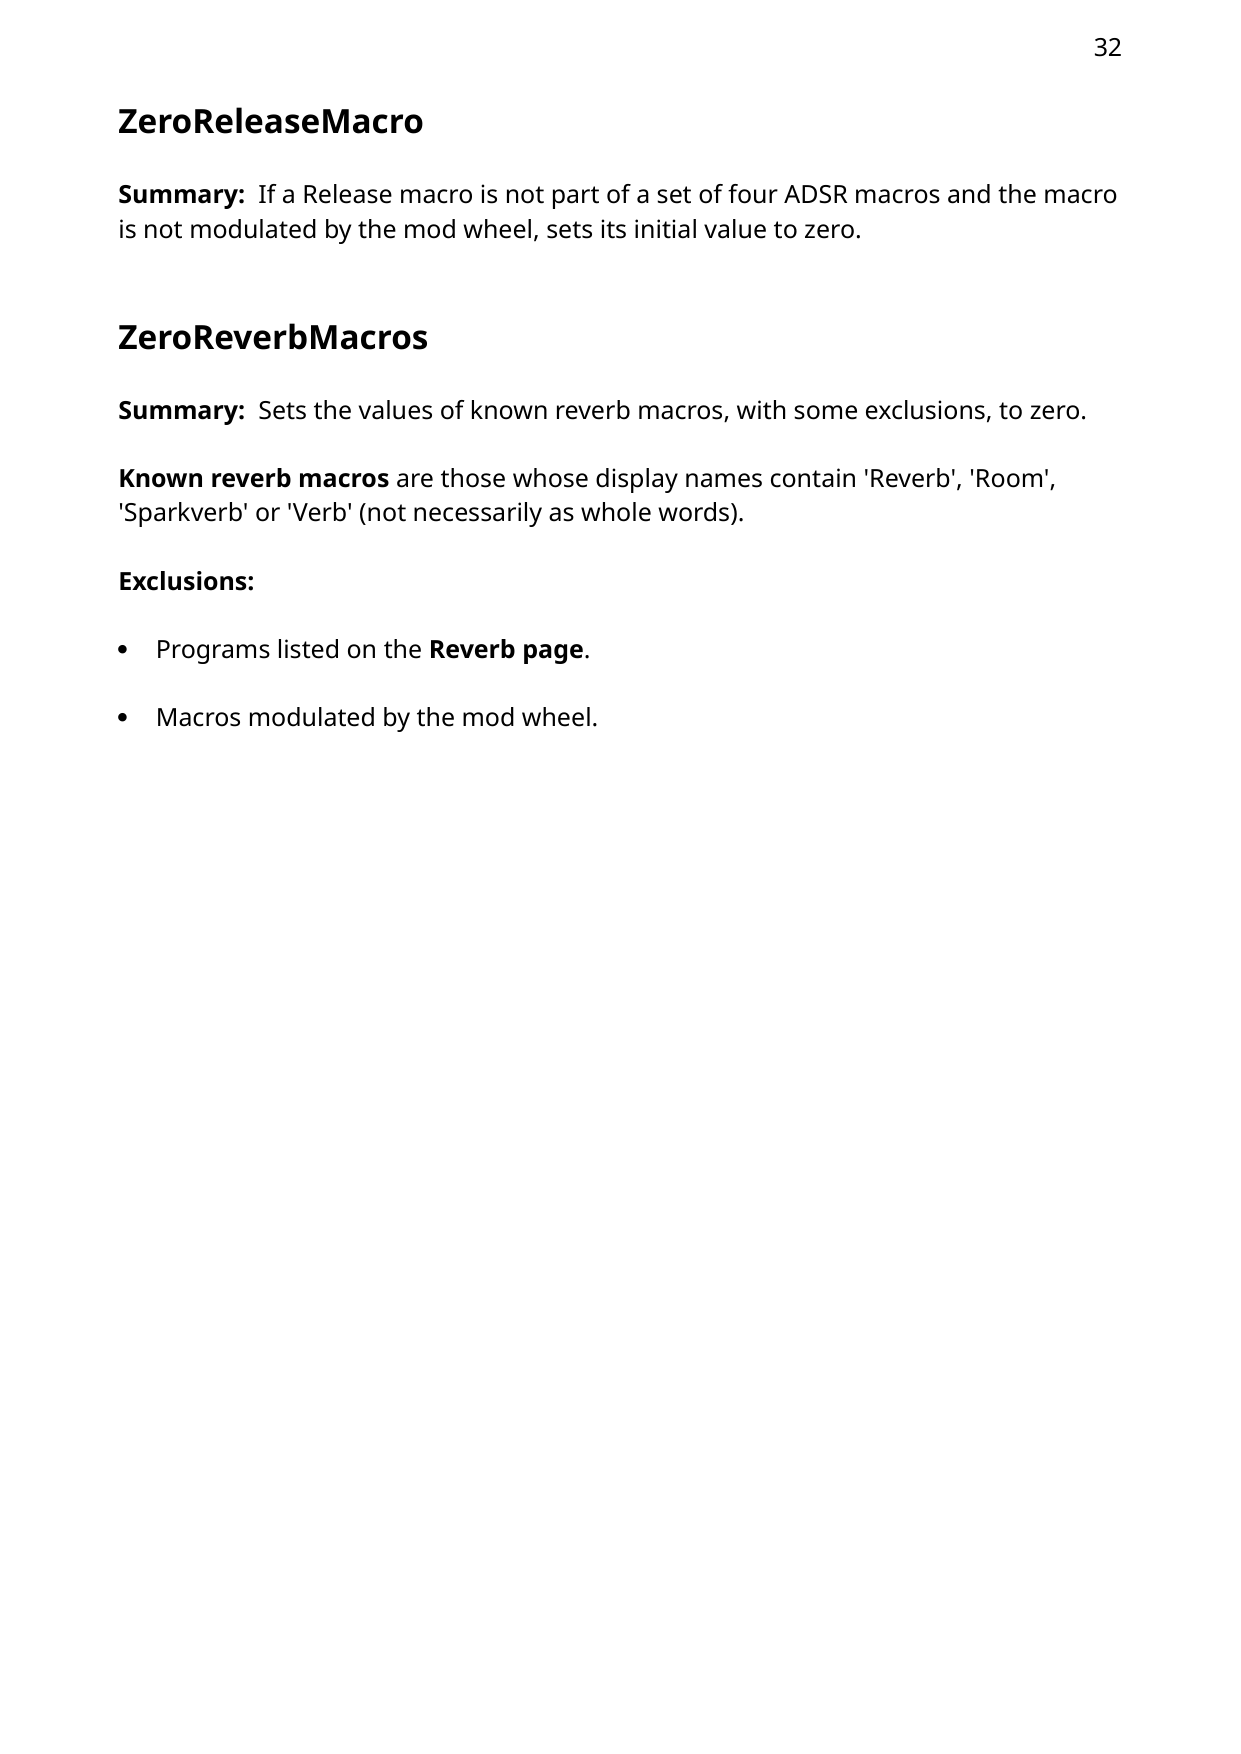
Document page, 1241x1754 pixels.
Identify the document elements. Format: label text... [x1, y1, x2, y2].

text Exclusions: [118, 563, 1122, 597]
subtitle ZeroReverbMacros [118, 313, 1122, 359]
list Programs listed on the Reverb page. [118, 631, 1122, 665]
text Known reverb macros are those whose display names contain 'Reverb', 'Room', 'Sparkverb' or 'Verb' (not necessarily as whole words). [118, 461, 1122, 529]
list Macros modulated by the mod wheel. [118, 699, 1122, 733]
text Summary: Sets the values of known reverb macros, with some exclusions, to zero. [118, 393, 1122, 427]
text Summary: If a Release macro is not part of a set of four ADSR macros and the macro is not modulated by the mod wheel, sets its initial value to zero. [118, 177, 1122, 245]
subtitle ZeroReleaseMacro [118, 98, 1122, 143]
